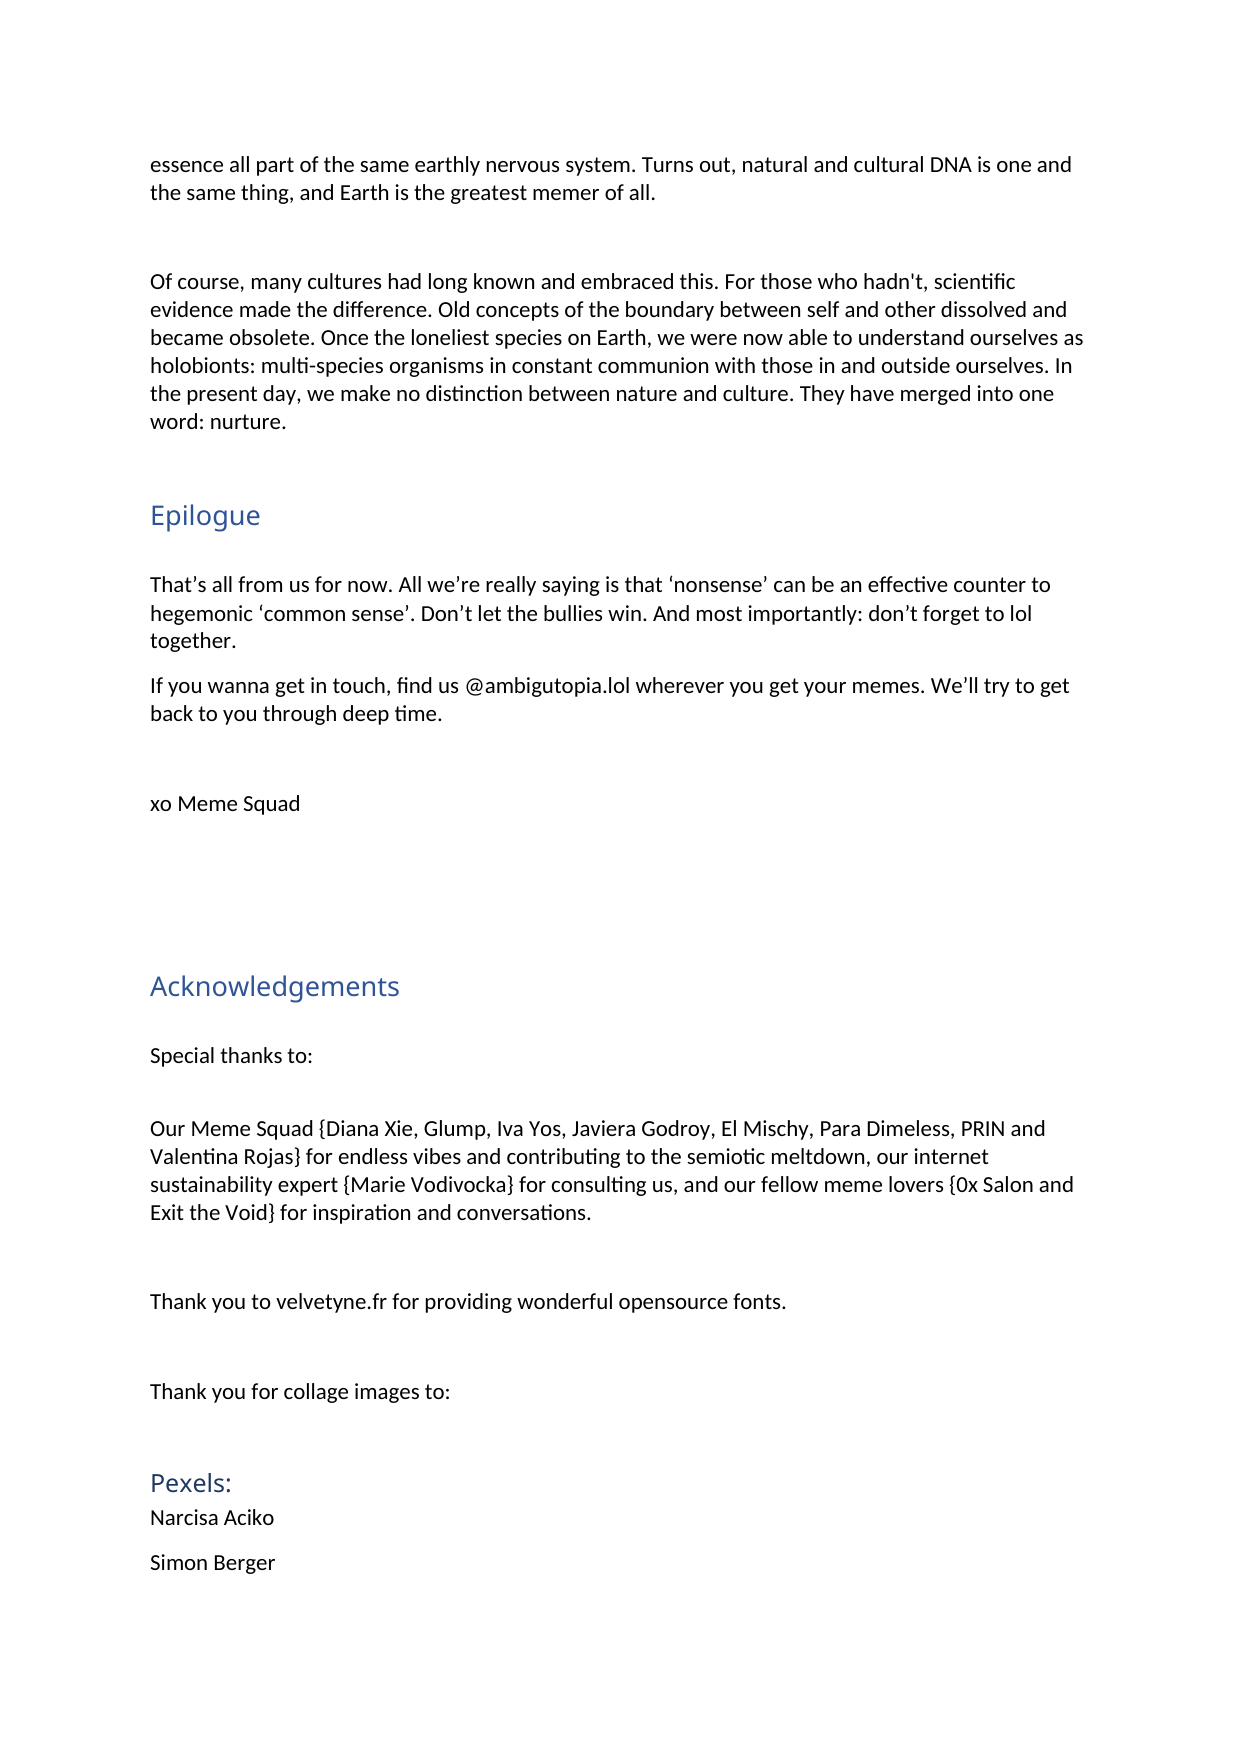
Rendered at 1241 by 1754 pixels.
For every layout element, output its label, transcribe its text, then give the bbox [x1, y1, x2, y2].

text Simon Berger [150, 1548, 1090, 1576]
text Narcisa Aciko [150, 1503, 1090, 1531]
text Thank you for collage images to: [150, 1377, 1090, 1405]
text Thank you to velvetyne.fr for providing wonderful opensource fonts. [150, 1287, 1090, 1315]
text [150, 150, 1090, 206]
text Special thanks to: [150, 1041, 1090, 1069]
subtitle Acknowledgements [150, 967, 1090, 1041]
subtitle Pexels: [150, 1466, 1090, 1500]
subtitle Epilogue [150, 497, 1090, 571]
text xo Meme Squad [150, 789, 1090, 817]
text Our Meme Squad {Diana Xie, Glump, Iva Yos, Javiera Godroy, El Mischy, Para Dimeless, PRIN and Valentina Rojas} for endless vibes and contributing to the semiotic meltdown, our internet sustainability expert {Marie Vodivocka} for consulting us, and our fellow meme lovers {0x Salon and Exit the Void} for inspiration and conversations. [150, 1086, 1090, 1226]
text That’s all from us for now. All we’re really saying is that ‘nonsense’ can be an effective counter to hegemonic ‘common sense’. Don’t let the bullies win. And most importantly: don’t forget to lol together. [150, 571, 1090, 655]
text Of course, many cultures had long known and embraced this. For those who hadn't, scientific evidence made the difference. Old concepts of the boundary between self and other dissolved and became obsolete. Once the loneliest species on Earth, we were now able to understand ourselves as holobionts: multi-species organisms in constant communion with those in and outside ourselves. In the present day, we make no distinction between nature and culture. They have merged into one word: nurture. [150, 267, 1090, 436]
text If you wanna get in touch, find us @ambigutopia.lol wherever you get your memes. We’ll try to get back to you through deep time. [150, 671, 1090, 727]
